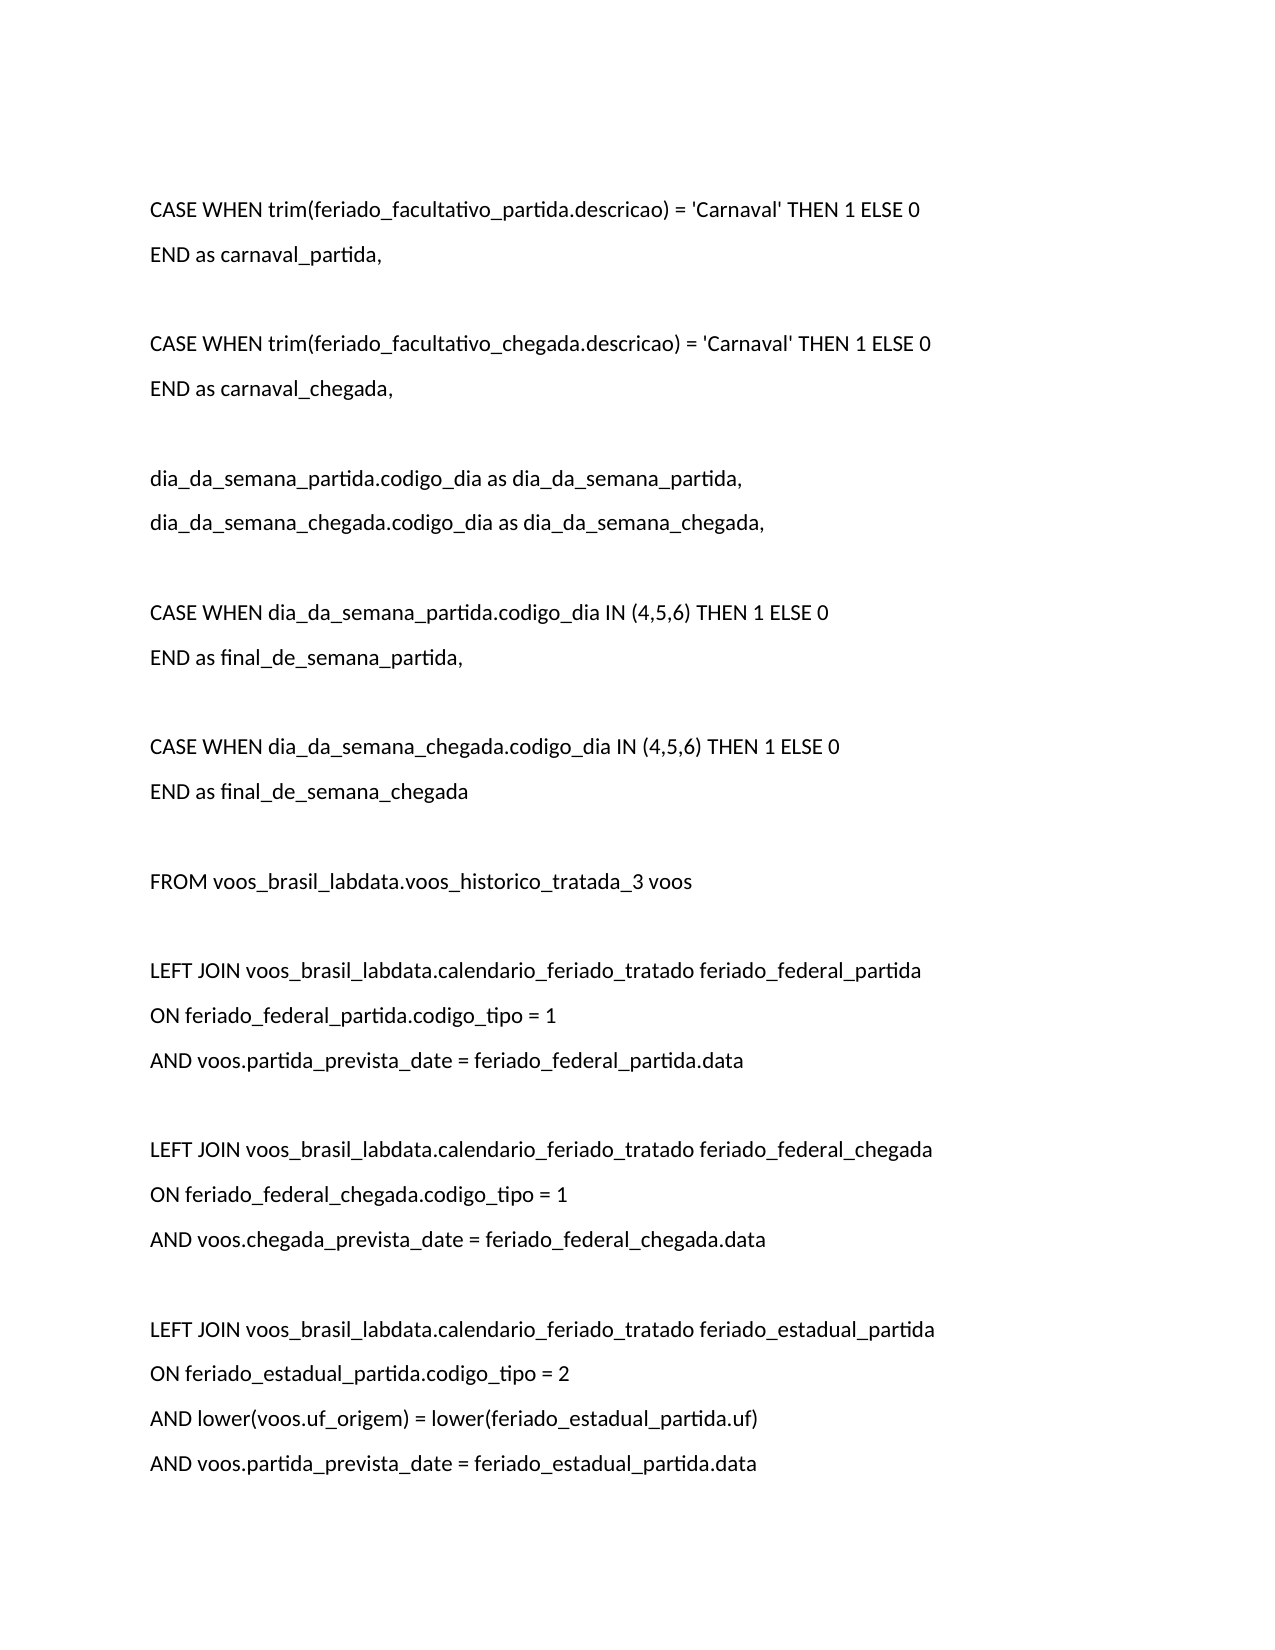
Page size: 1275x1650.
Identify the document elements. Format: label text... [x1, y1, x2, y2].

text AND voos.chegada_prevista_date = feriado_federal_chegada.data [150, 1225, 1125, 1253]
text END as final_de_semana_chegada [150, 777, 1125, 805]
text AND lower(voos.uf_origem) = lower(feriado_estadual_partida.uf) [150, 1404, 1125, 1432]
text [150, 1359, 1125, 1387]
text END as carnaval_partida, [150, 239, 1125, 268]
text CASE WHEN dia_da_semana_partida.codigo_dia IN (4,5,6) THEN 1 ELSE 0 [150, 598, 1125, 626]
text LEFT JOIN voos_brasil_labdata.calendario_feriado_tratado feriado_federal_chegada [150, 1135, 1125, 1163]
text CASE WHEN dia_da_semana_chegada.codigo_dia IN (4,5,6) THEN 1 ELSE 0 [150, 732, 1125, 760]
text LEFT JOIN voos_brasil_labdata.calendario_feriado_tratado feriado_federal_partida [150, 956, 1125, 984]
text dia_da_semana_chegada.codigo_dia as dia_da_semana_chegada, [150, 508, 1125, 536]
text END as carnaval_chegada, [150, 374, 1125, 402]
text ON feriado_federal_partida.codigo_tipo = 1 [150, 1001, 1125, 1029]
text CASE WHEN trim(feriado_facultativo_chegada.descricao) = 'Carnaval' THEN 1 ELSE 0 [150, 329, 1125, 357]
text AND voos.partida_prevista_date = feriado_federal_partida.data [150, 1046, 1125, 1074]
text FROM voos_brasil_labdata.voos_historico_tratada_3 voos [150, 867, 1125, 895]
text LEFT JOIN voos_brasil_labdata.calendario_feriado_tratado feriado_estadual_partida [150, 1314, 1125, 1343]
text CASE WHEN trim(feriado_facultativo_partida.descricao) = 'Carnaval' THEN 1 ELSE 0 [150, 195, 1125, 223]
text AND voos.partida_prevista_date = feriado_estadual_partida.data [150, 1449, 1125, 1477]
text END as final_de_semana_partida, [150, 643, 1125, 671]
text ON feriado_federal_chegada.codigo_tipo = 1 [150, 1180, 1125, 1208]
text dia_da_semana_partida.codigo_dia as dia_da_semana_partida, [150, 463, 1125, 492]
